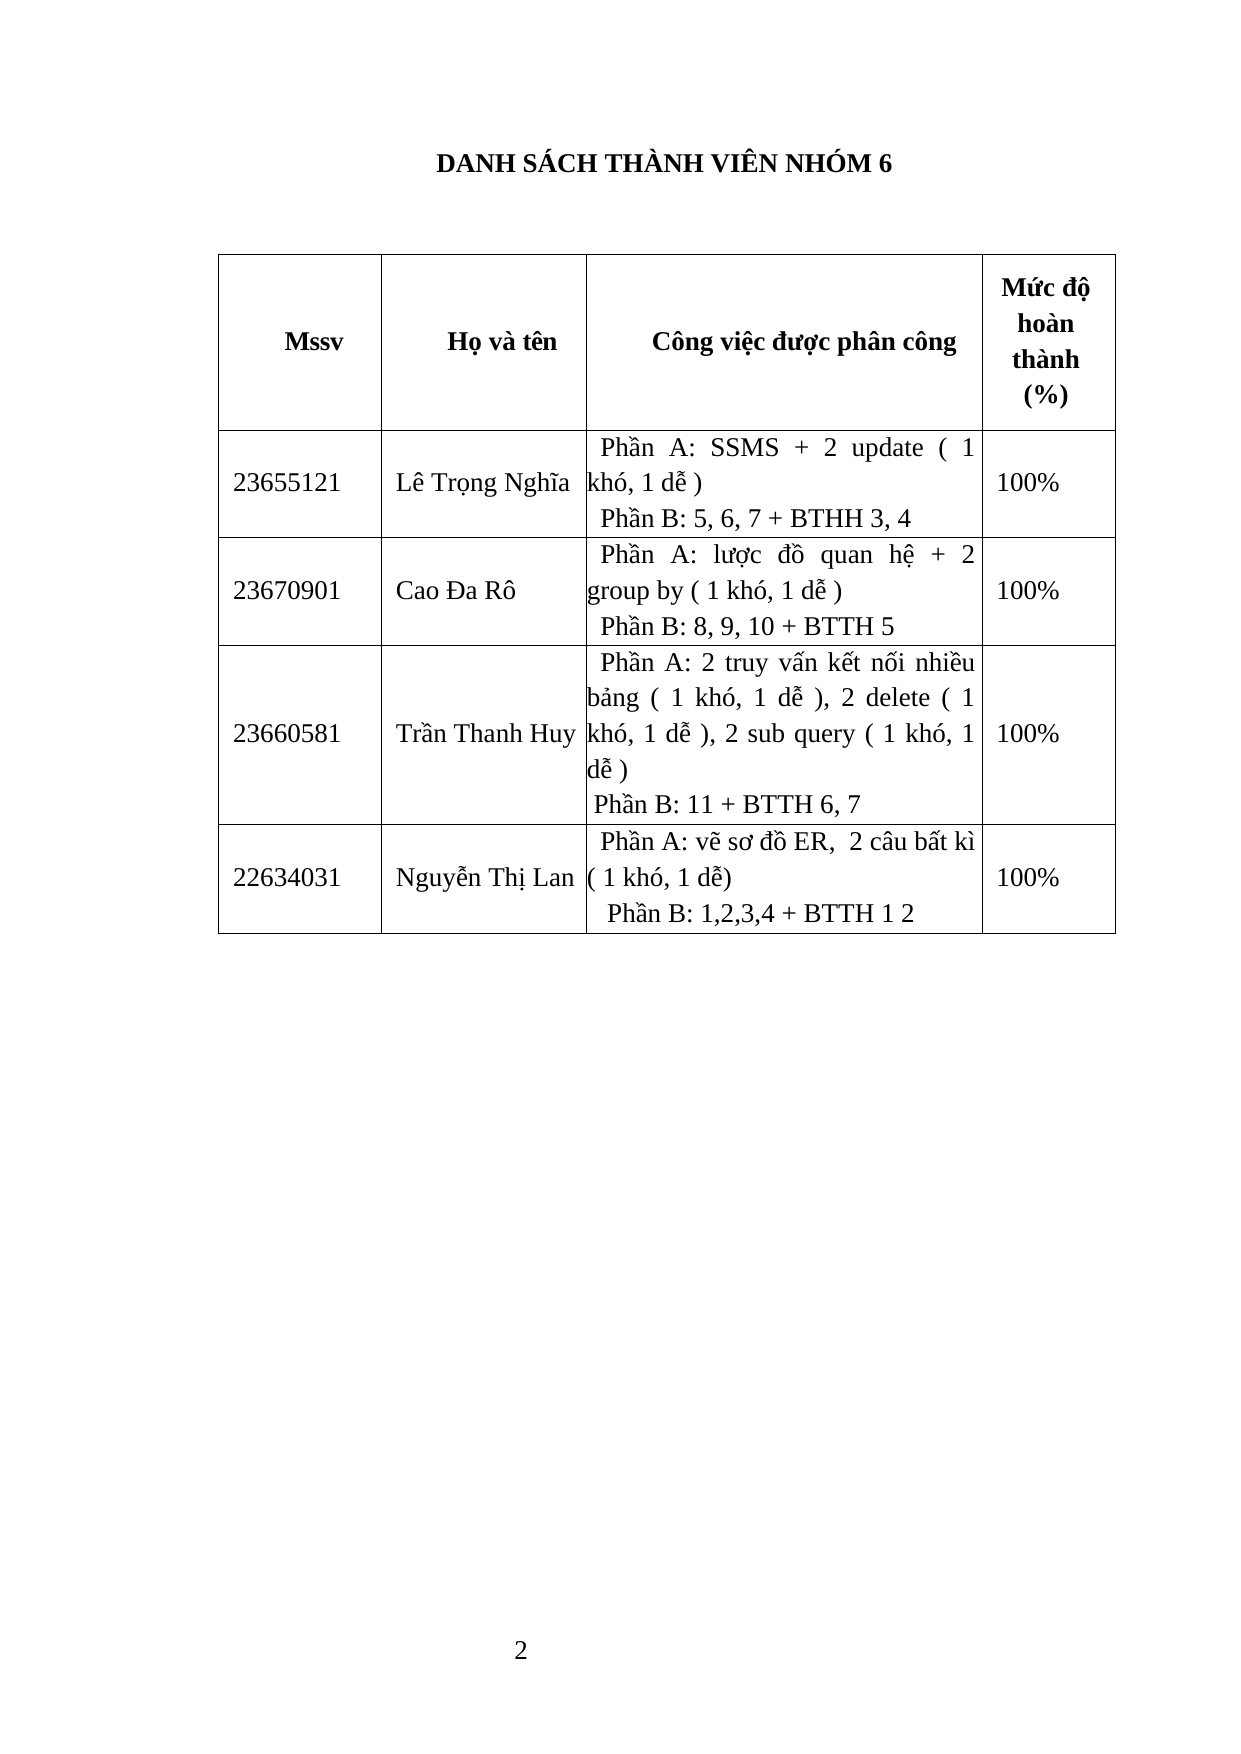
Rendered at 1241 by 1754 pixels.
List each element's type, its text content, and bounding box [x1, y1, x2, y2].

table_cell Cao Đa Rô [382, 538, 586, 645]
table_header Mức độ hoàn thành (%) [983, 255, 1115, 430]
table_cell Nguyễn Thị Lan [382, 825, 586, 933]
table_header Mssv [219, 255, 381, 430]
table_cell 100% [983, 431, 1115, 537]
table_cell Lê Trọng Nghĩa [382, 431, 586, 537]
table_cell 100% [983, 646, 1115, 824]
table_cell Phần A: SSMS + 2 update ( 1 khó, 1 dễ ) Phần B: 5, 6, 7 + BTHH 3, 4 [587, 431, 982, 537]
table_cell Phần A: vẽ sơ đồ ER, 2 câu bất kì ( 1 khó, 1 dễ) Phần B: 1,2,3,4 + BTTH 1 2 [587, 825, 982, 933]
table_header Công việc được phân công [587, 255, 982, 430]
table_cell 23670901 [219, 538, 381, 645]
table_cell 23655121 [219, 431, 381, 537]
table_cell Phần A: 2 truy vấn kết nối nhiều bảng ( 1 khó, 1 dễ ), 2 delete ( 1 khó, 1 dễ ), 2 sub query ( 1 khó, 1 dễ ) Phần B: 11 + BTTH 6, 7 [587, 646, 982, 824]
table_cell Trần Thanh Huy [382, 646, 586, 824]
table_cell Phần A: lược đồ quan hệ + 2 group by ( 1 khó, 1 dễ ) Phần B: 8, 9, 10 + BTTH 5 [587, 538, 982, 645]
subtitle DANH SÁCH THÀNH VIÊN NHÓM 6 [207, 147, 1122, 178]
table_cell 100% [983, 538, 1115, 645]
table_cell 23660581 [219, 646, 381, 824]
table_cell 22634031 [219, 825, 381, 933]
table_header Họ và tên [382, 255, 586, 430]
table_cell 100% [983, 825, 1115, 933]
